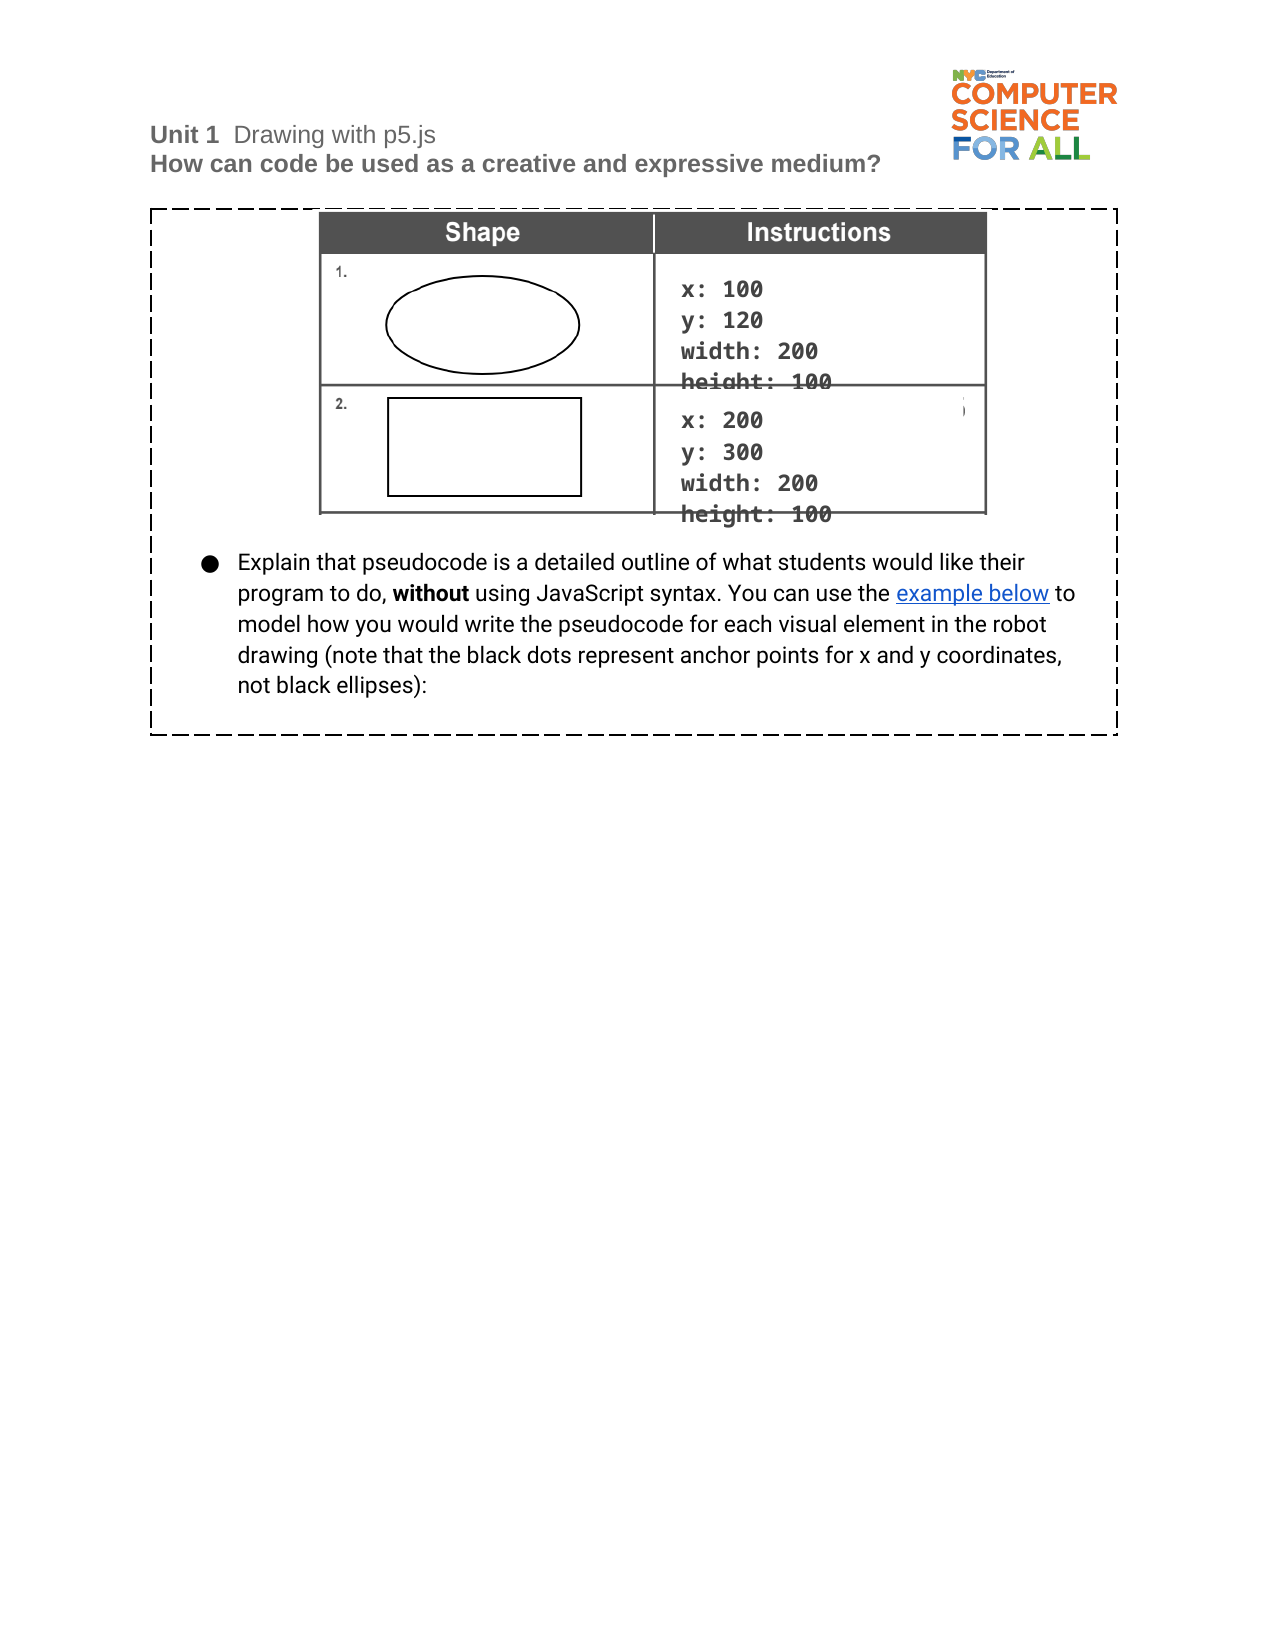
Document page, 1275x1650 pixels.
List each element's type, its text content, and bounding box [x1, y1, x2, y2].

picture [705, 510, 714, 515]
picture [815, 378, 821, 389]
picture [693, 378, 697, 389]
picture [756, 510, 797, 515]
picture [940, 60, 1125, 170]
picture [748, 378, 754, 389]
picture [699, 378, 714, 389]
picture [756, 378, 797, 389]
picture [312, 209, 992, 515]
picture [717, 378, 725, 389]
picture [800, 378, 807, 389]
picture [717, 510, 725, 515]
